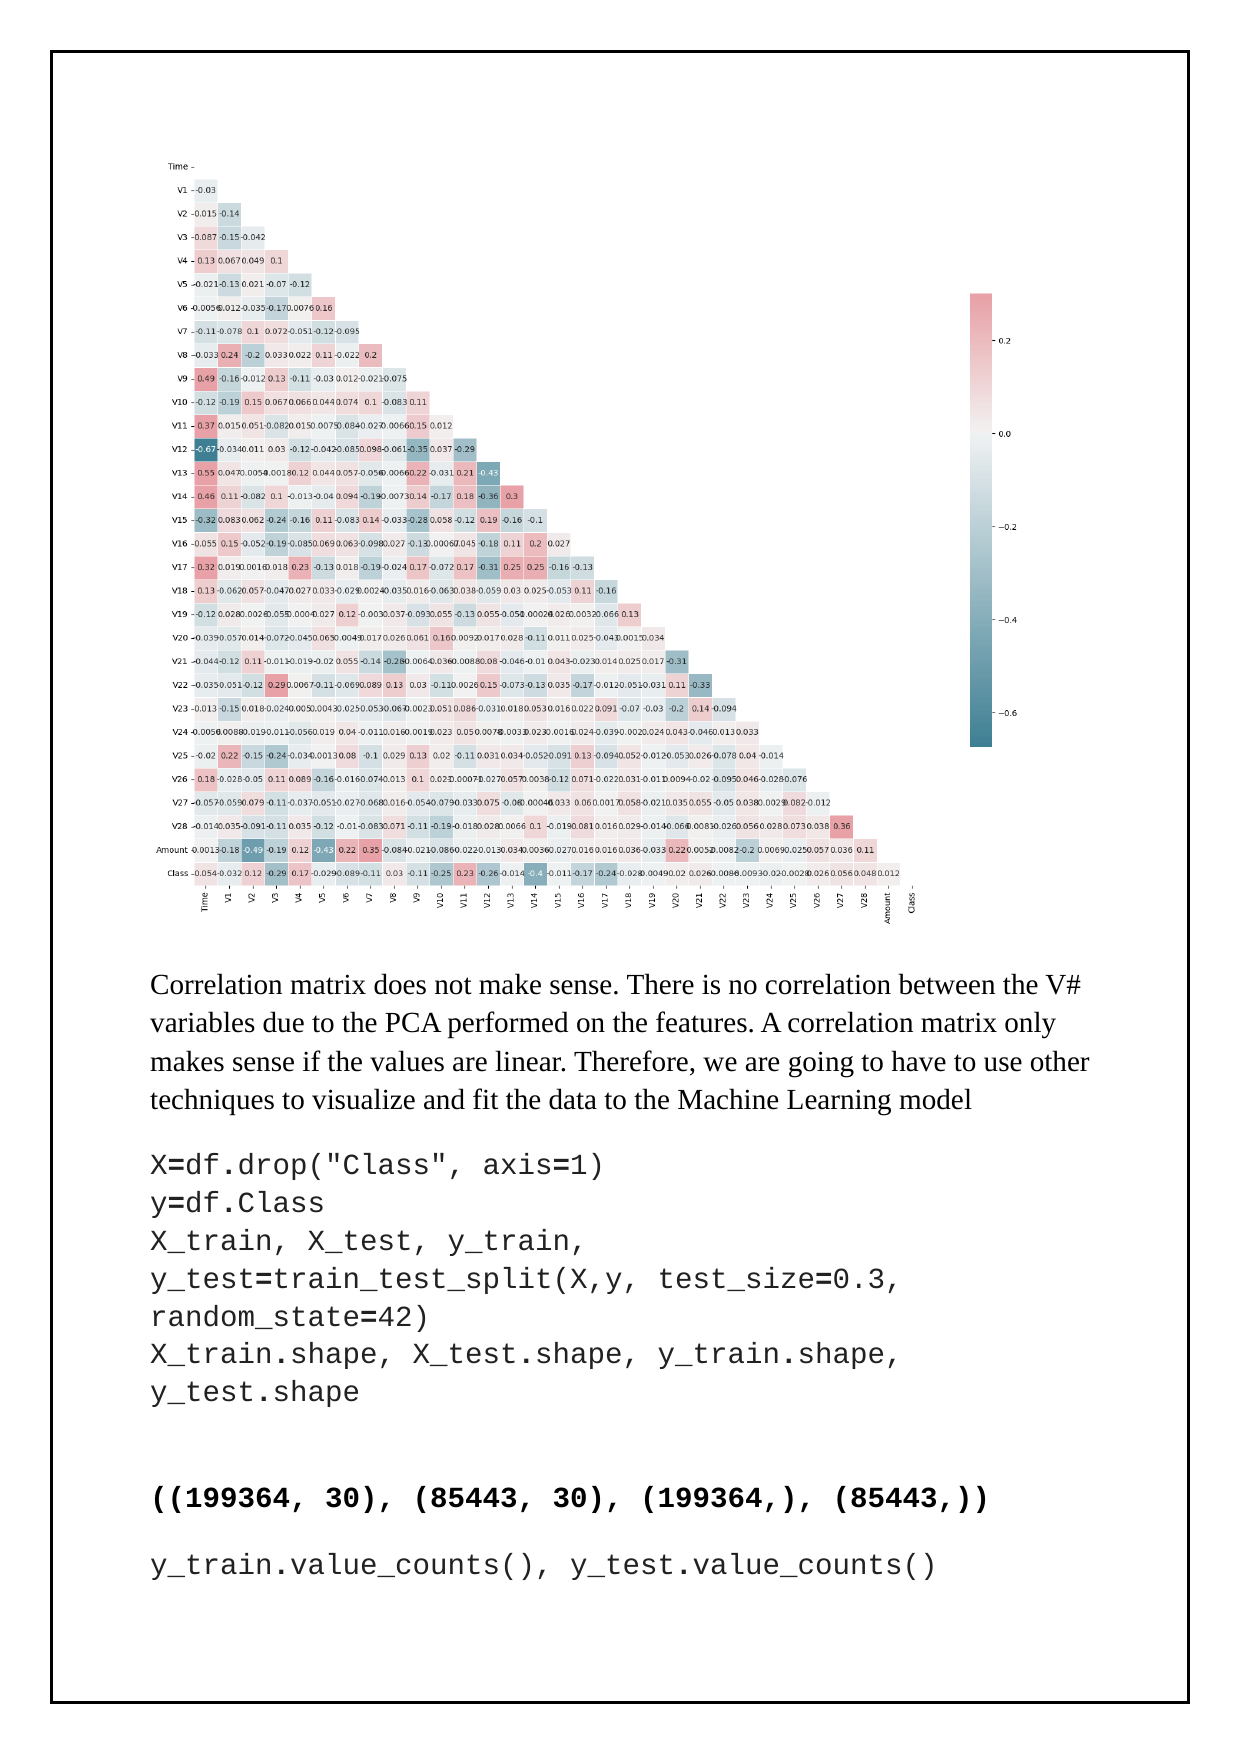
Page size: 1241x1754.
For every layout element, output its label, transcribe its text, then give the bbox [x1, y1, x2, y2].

text X=df.drop("Class", axis=1) [150, 1150, 1090, 1183]
text X_train.shape, X_test.shape, y_train.shape, y_test.shape [150, 1340, 1090, 1411]
text y_train.value_counts(), y_test.value_counts() [150, 1550, 1090, 1583]
subtitle Correlation matrix does not make sense. There is no correlation between the V# variables due to the PCA performed on the features. A correlation matrix only makes sense if the values are linear. Therefore, we are going to have to use other techniques to visualize and fit the data to the Machine Learning model [150, 967, 1090, 1044]
text X_train, X_test, y_train, y_test=train_test_split(X,y, test_size=0.3, random_state=42) [150, 1226, 1090, 1335]
subtitle ((199364, 30), (85443, 30), (199364,), (85443,)) [150, 1445, 1090, 1516]
subtitle Correlation matrix does not make sense. There is no correlation between the V# variables due to the PCA performed on the features. A correlation matrix only makes sense if the values are linear. Therefore, we are going to have to use other techniques to visualize and fit the data to the Machine Learning model [150, 1077, 1090, 1116]
picture [150, 150, 1023, 929]
text y=df.Class [150, 1188, 1090, 1221]
